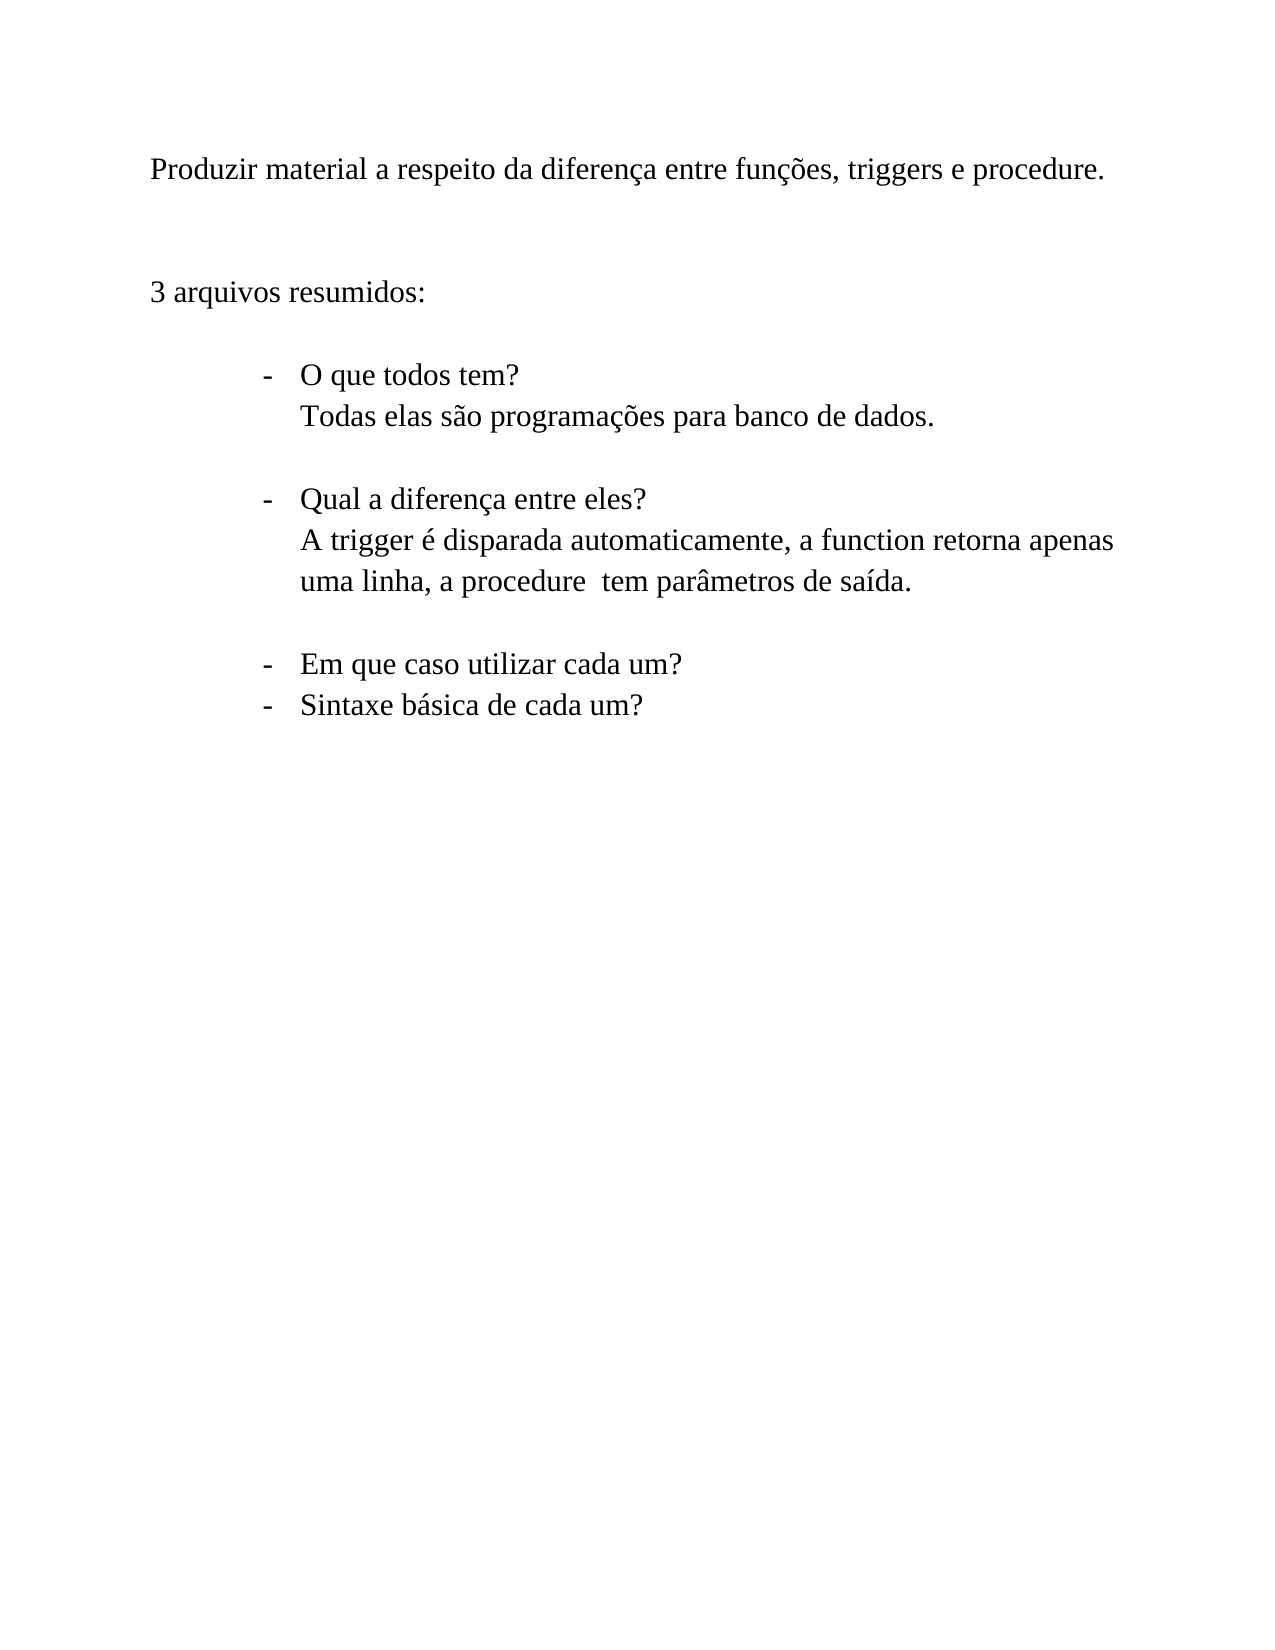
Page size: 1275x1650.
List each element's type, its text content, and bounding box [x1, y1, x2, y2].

list Sintaxe básica de cada um? [262, 686, 1125, 722]
list O que todos tem? [262, 356, 1125, 392]
text Produzir material a respeito da diferença entre funções, triggers e procedure. [150, 150, 1125, 186]
list Qual a diferença entre eles? [262, 480, 1125, 516]
text A trigger é disparada automaticamente, a function retorna apenas uma linha, a procedure tem parâmetros de saída. [300, 521, 1125, 598]
text 3 arquivos resumidos: [150, 274, 1125, 310]
text Todas elas são programações para banco de dados. [300, 397, 1125, 433]
list Em que caso utilizar cada um? [262, 645, 1125, 681]
